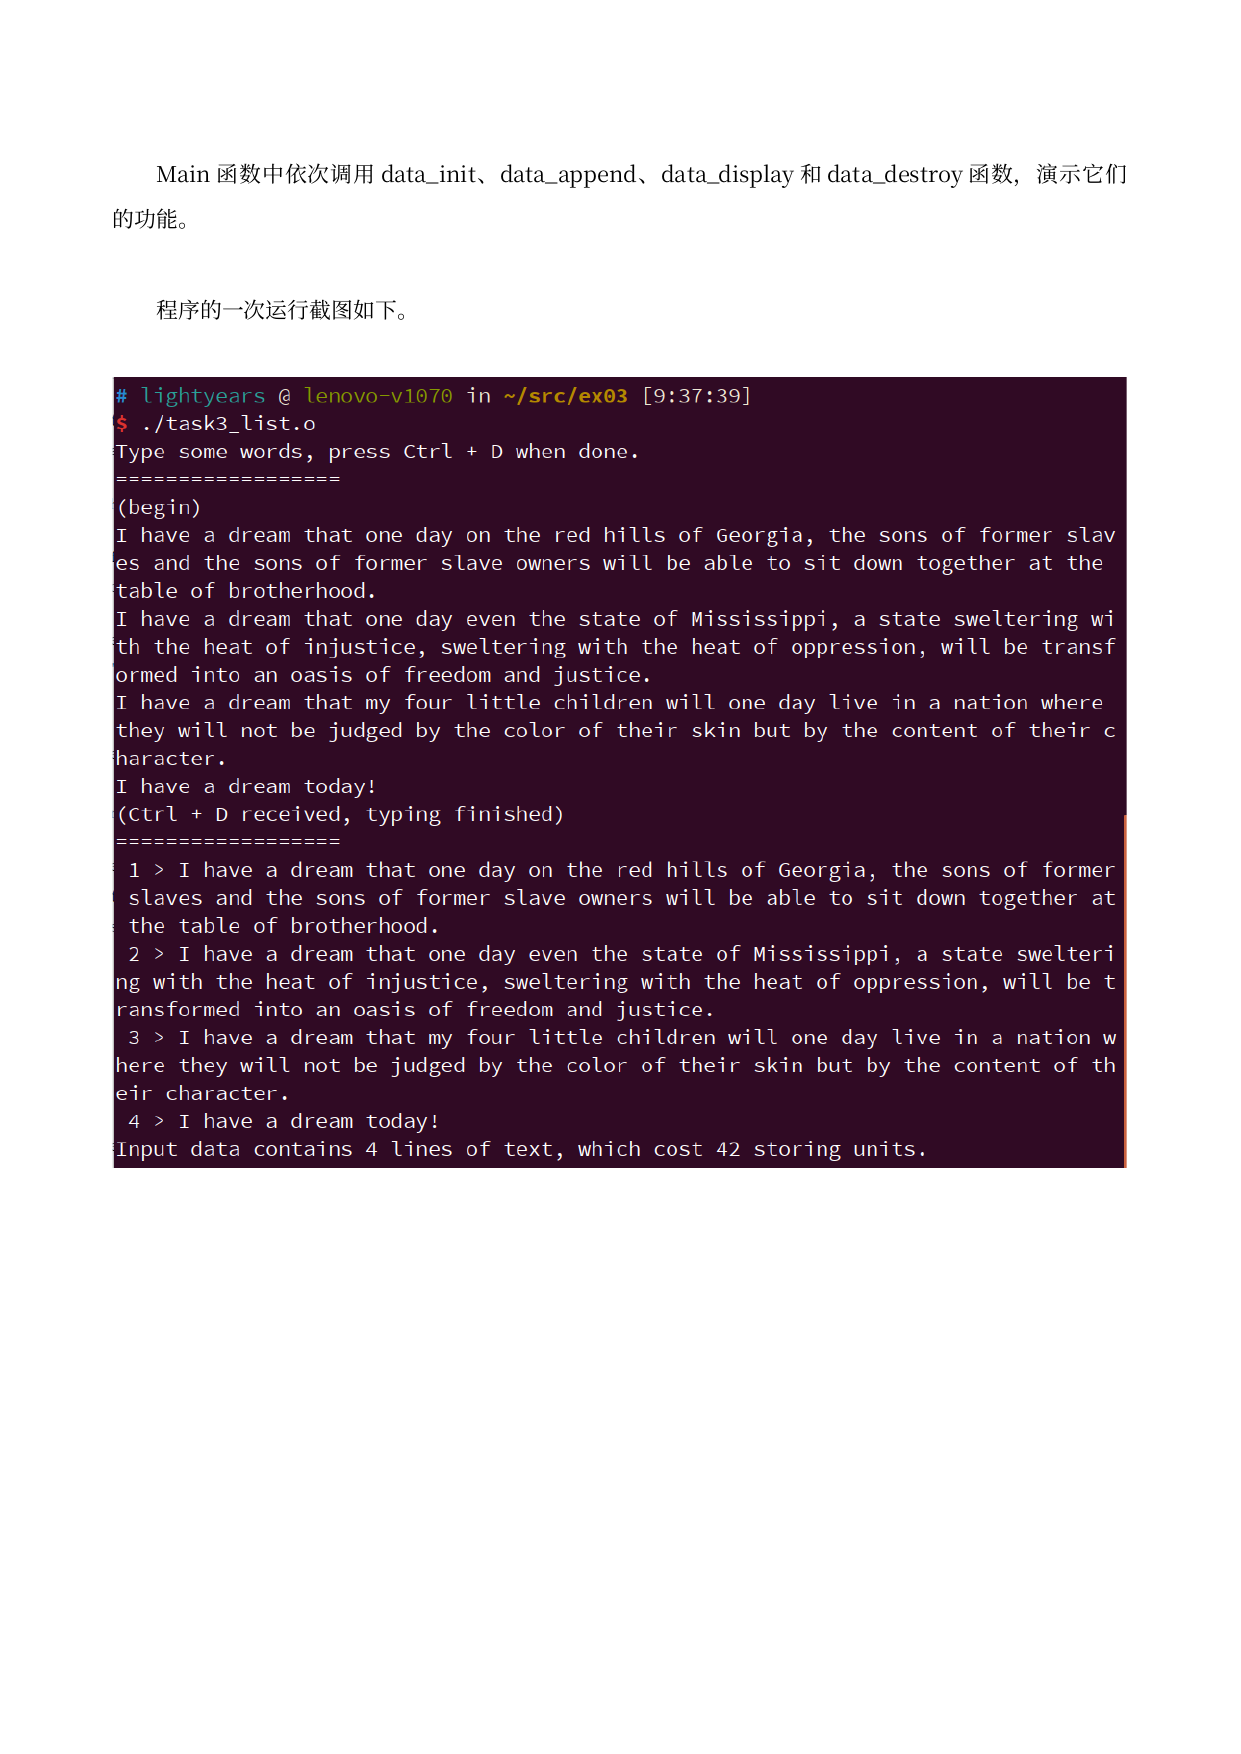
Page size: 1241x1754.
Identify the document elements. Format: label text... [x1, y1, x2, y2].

text 程序的一次运行截图如下。 [112, 287, 1128, 332]
text Main函数中依次调用data_init、data_append、data_display和data_destroy函数，演示它们的功能。 [112, 150, 1128, 241]
picture [112, 377, 1127, 1168]
